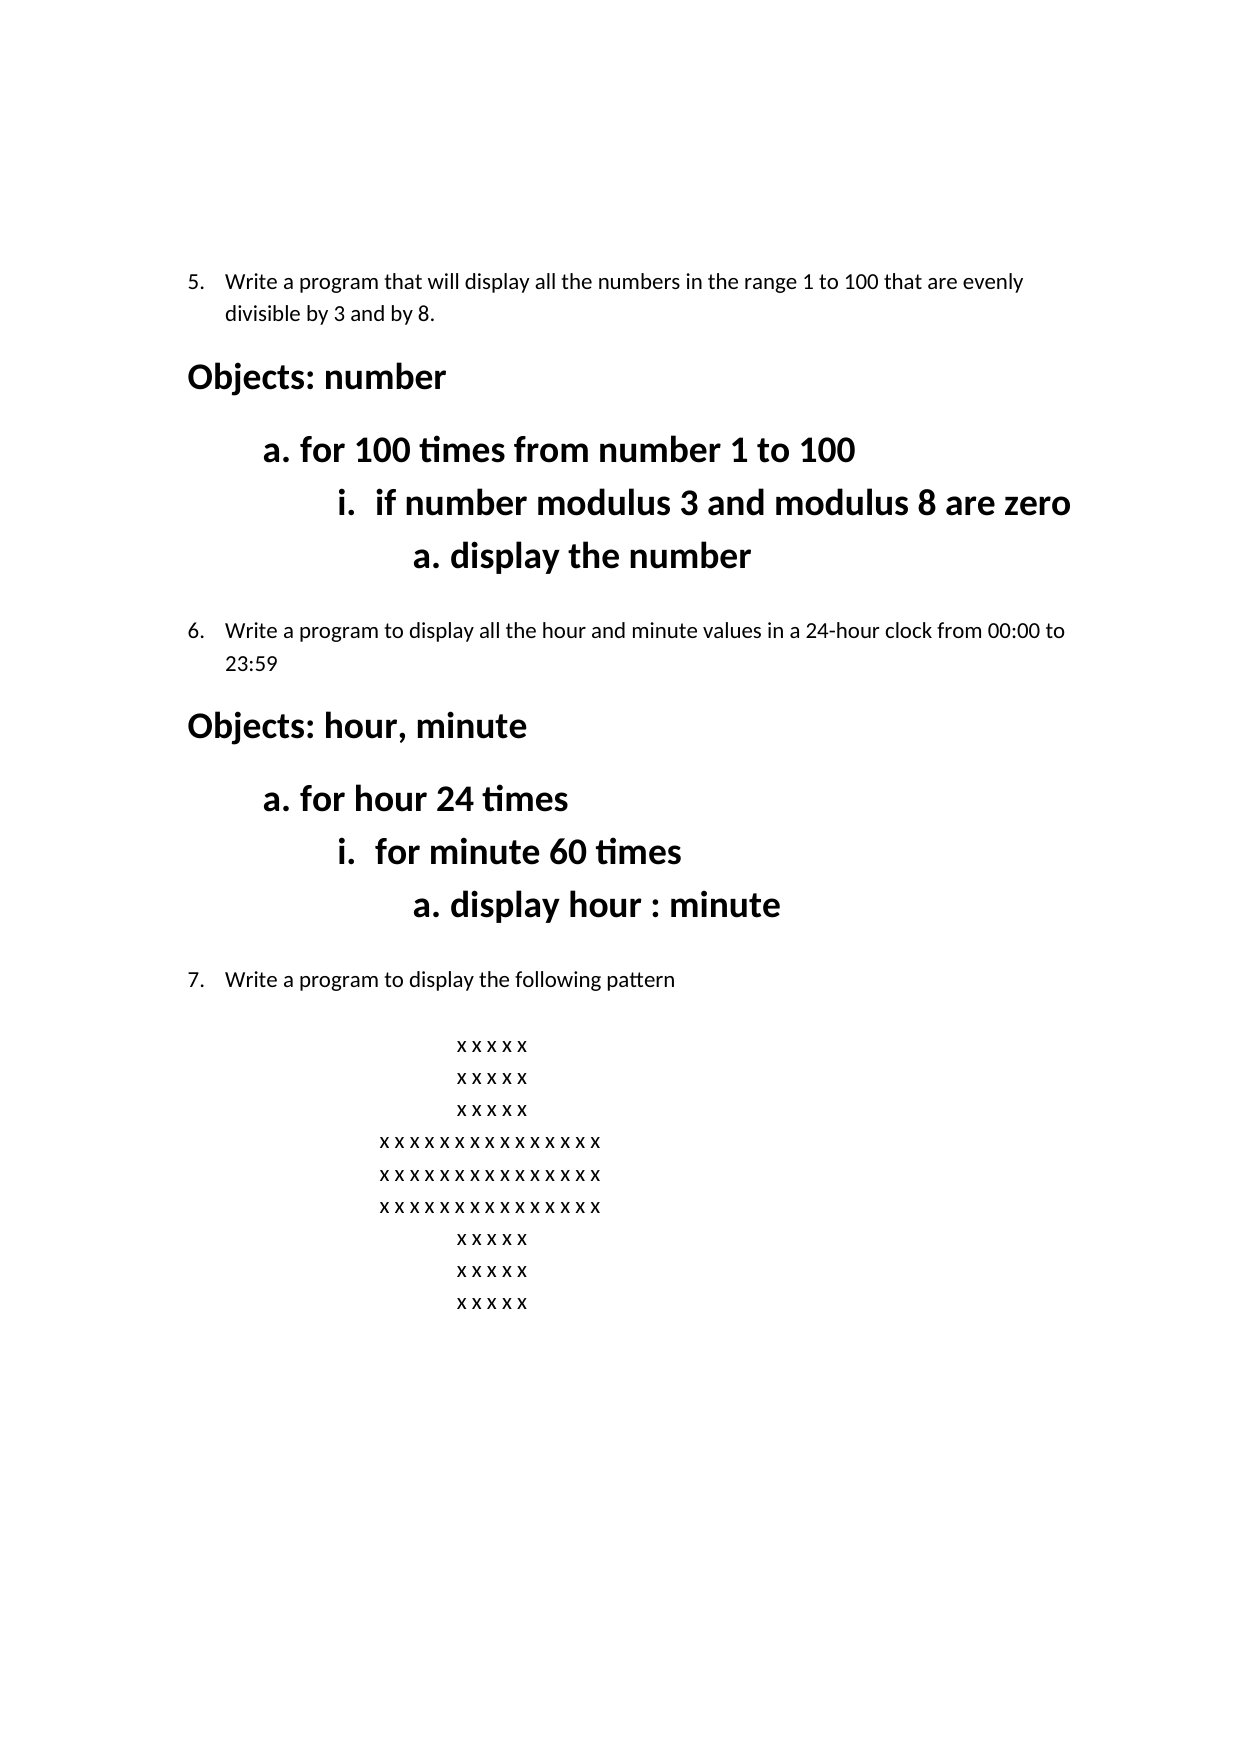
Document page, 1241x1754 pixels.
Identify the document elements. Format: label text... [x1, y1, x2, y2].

list x x x x x x x x x x x x x x x [225, 1191, 1090, 1219]
text Objects: number [187, 353, 1090, 398]
list x x x x x [225, 1223, 1090, 1251]
list if number modulus 3 and modulus 8 are zero [356, 479, 1090, 525]
list x x x x x [225, 1255, 1090, 1283]
list display hour : minute [412, 881, 1090, 926]
list x x x x x [225, 1094, 1090, 1122]
list x x x x x [225, 1062, 1090, 1090]
list Write a program to display all the hour and minute values in a 24-hour clock from 00:00 to 23:59 [187, 616, 1090, 677]
list x x x x x [225, 1030, 1090, 1058]
list x x x x x x x x x x x x x x x [225, 1126, 1090, 1154]
list Write a program to display the following pattern [187, 966, 1090, 993]
list for 100 times from number 1 to 100 [262, 426, 1090, 472]
list x x x x x [225, 1287, 1090, 1315]
list for hour 24 times [262, 775, 1090, 821]
text Objects: hour, minute [187, 702, 1090, 747]
list x x x x x x x x x x x x x x x [225, 1159, 1090, 1187]
list display the number [412, 532, 1090, 577]
list for minute 60 times [356, 828, 1090, 874]
list Write a program that will display all the numbers in the range 1 to 100 that are evenly divisible by 3 and by 8. [187, 267, 1090, 328]
